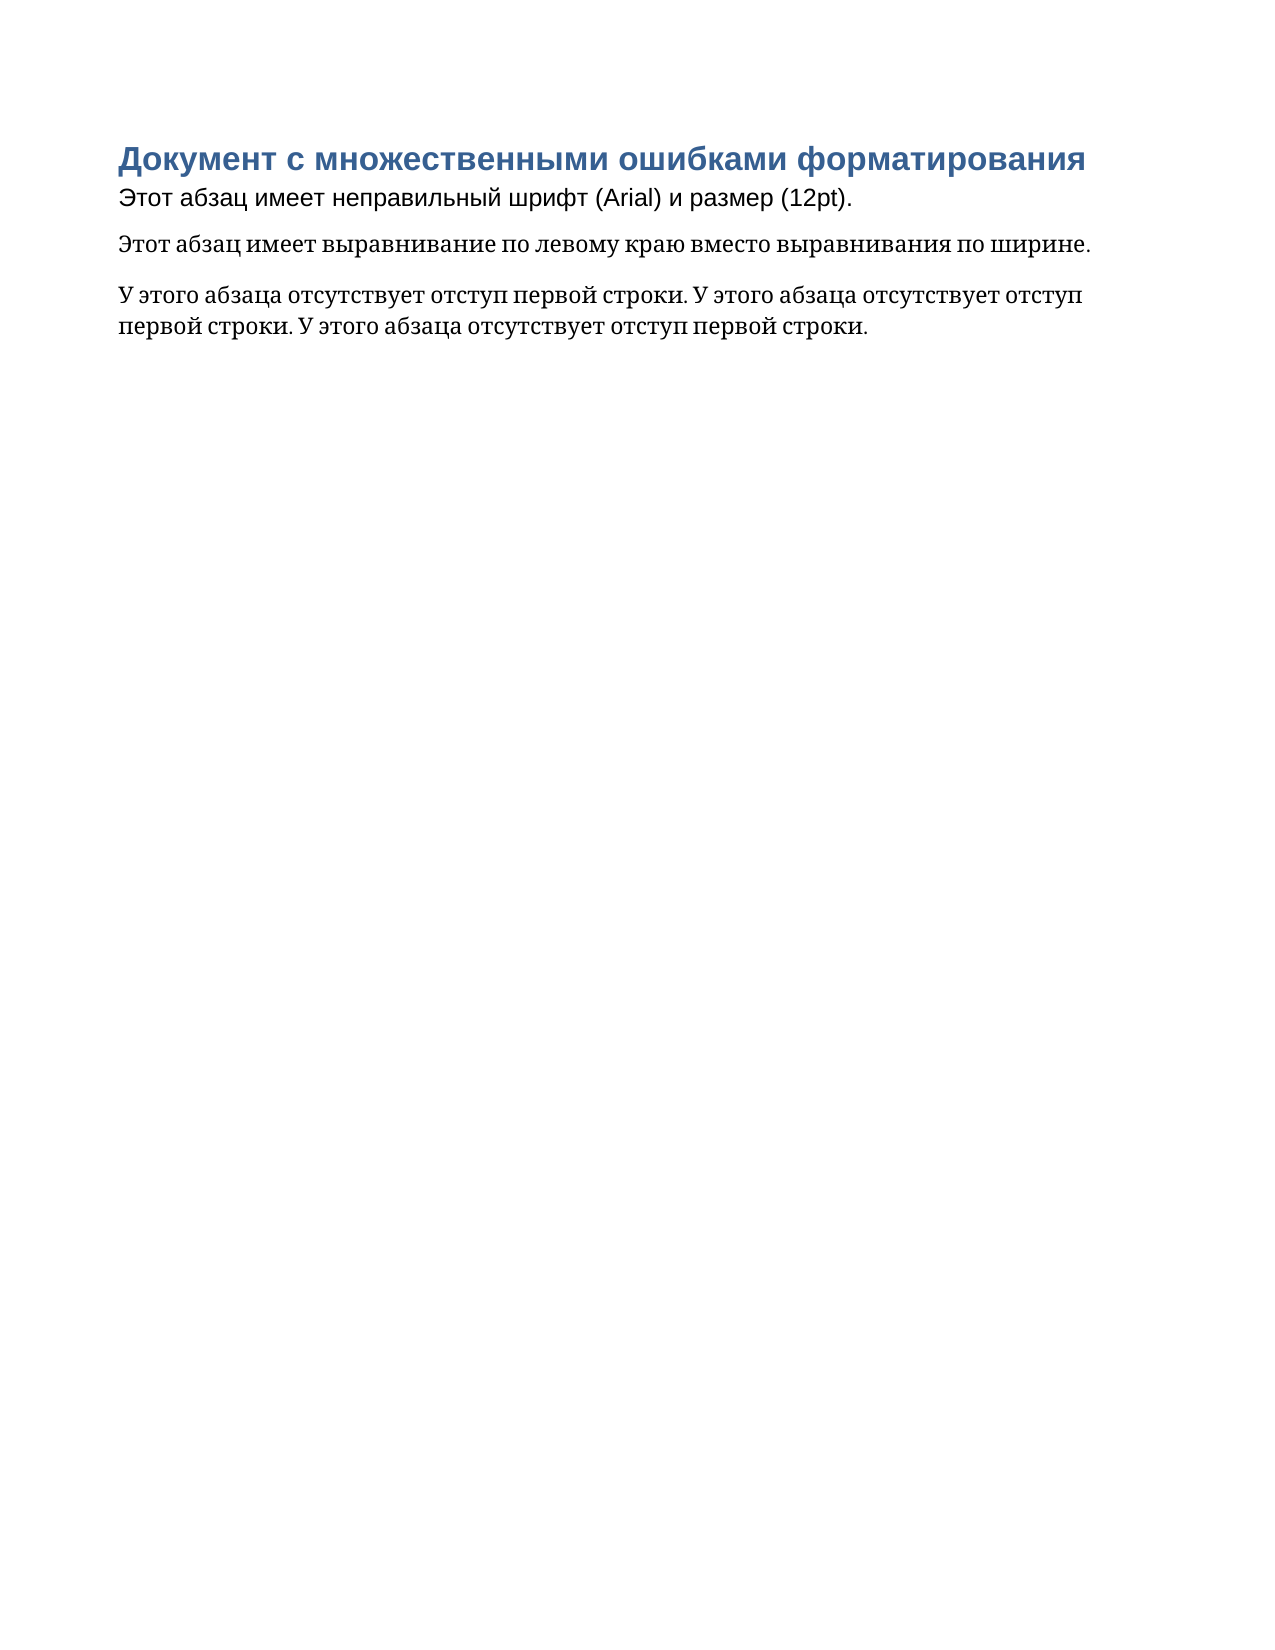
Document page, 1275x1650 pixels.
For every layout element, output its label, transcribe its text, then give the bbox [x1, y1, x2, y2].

text Этот абзац имеет неправильный шрифт (Arial) и размер (12pt). [118, 183, 1157, 211]
text У этого абзаца отсутствует отступ первой строки. У этого абзаца отсутствует отступ первой строки. У этого абзаца отсутствует отступ первой строки. [118, 283, 1157, 340]
subtitle Документ с множественными ошибками форматирования [118, 138, 1157, 177]
text Этот абзац имеет выравнивание по левому краю вместо выравнивания по ширине. [118, 232, 1157, 259]
